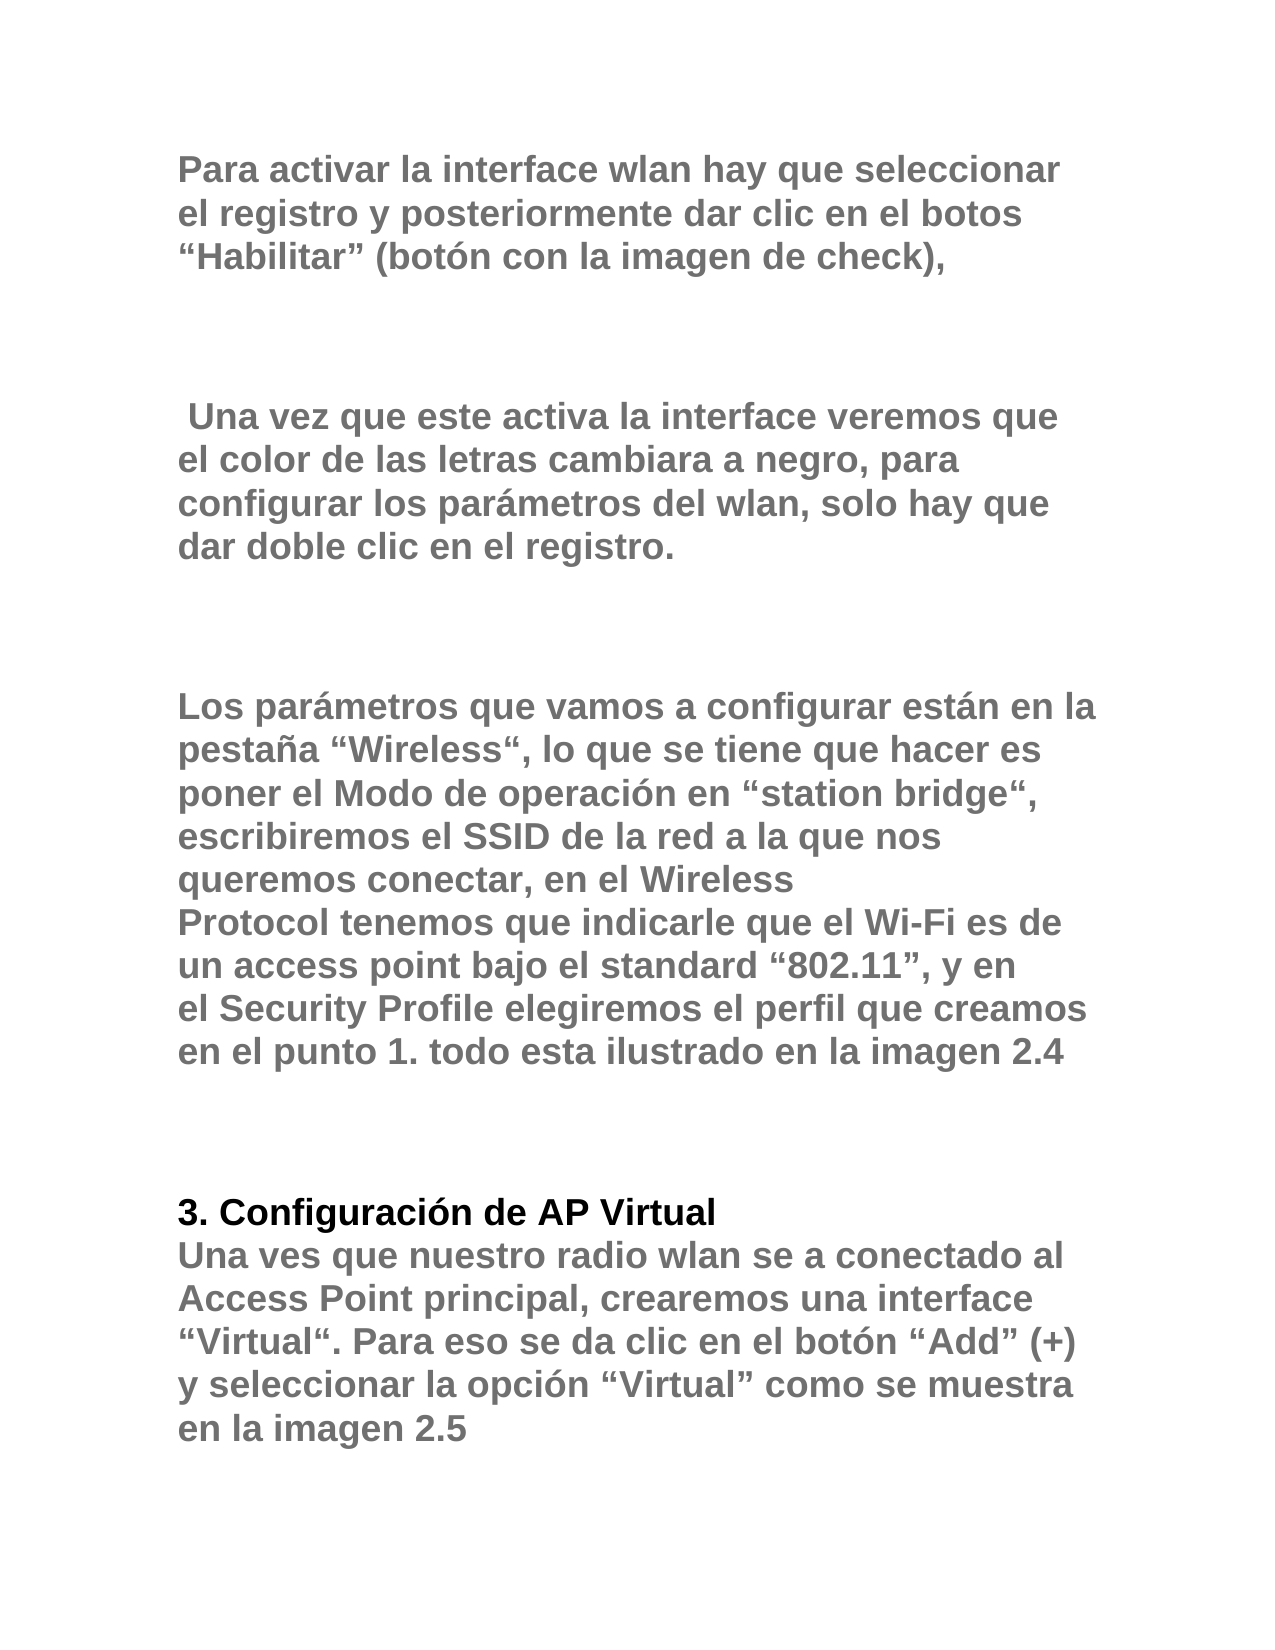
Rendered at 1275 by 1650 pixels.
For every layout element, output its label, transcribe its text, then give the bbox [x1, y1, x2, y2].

text Los parámetros que vamos a configurar están en la pestaña “Wireless“, lo que se tiene que hacer es poner el Modo de operación en “station bridge“, escribiremos el SSID de la red a la que nos queremos conectar, en el Wireless Protocol tenemos que indicarle que el Wi-Fi es de un access point bajo el standard “802.11”, y en el Security Profile elegiremos el perfil que creamos en el punto 1. todo esta ilustrado en la imagen 2.4 [177, 684, 1098, 1073]
text 3. Configuración de AP Virtual [177, 1190, 1098, 1233]
text Para activar la interface wlan hay que seleccionar el registro y posteriormente dar clic en el botos “Habilitar” (botón con la imagen de check), [177, 148, 1098, 277]
text Una vez que este activa la interface veremos que el color de las letras cambiara a negro, para configurar los parámetros del wlan, solo hay que dar doble clic en el registro. [177, 394, 1098, 567]
text Una ves que nuestro radio wlan se a conectado al Access Point principal, crearemos una interface “Virtual“. Para eso se da clic en el botón “Add” (+) y seleccionar la opción “Virtual” como se muestra en la imagen 2.5 [177, 1233, 1098, 1449]
